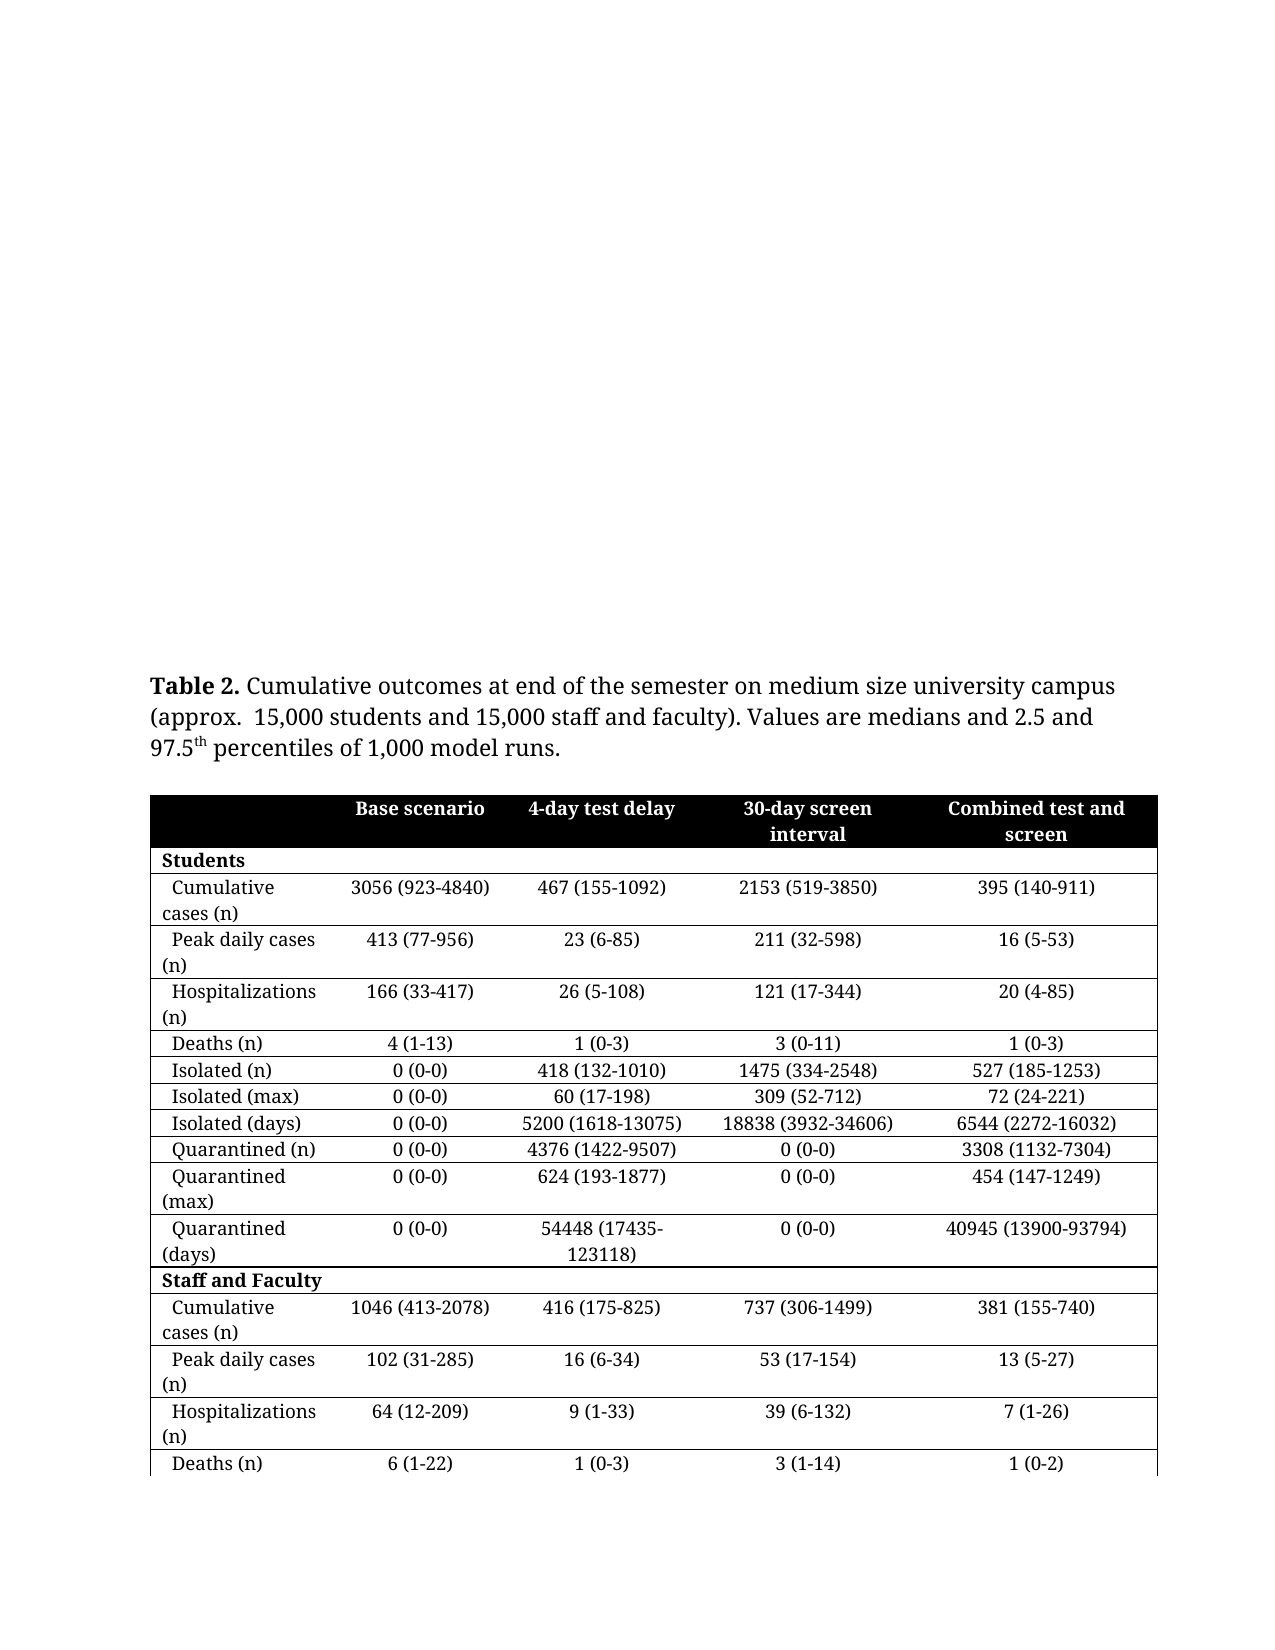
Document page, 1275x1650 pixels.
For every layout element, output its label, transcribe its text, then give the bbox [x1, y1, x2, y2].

table_cell 6544 (2272-16032) [915, 1110, 1157, 1136]
table_cell 54448 (17435-123118) [503, 1215, 700, 1266]
table_cell 13 (5-27) [915, 1346, 1157, 1397]
table_cell 454 (147-1249) [915, 1163, 1157, 1214]
table_cell Staff and Faculty [151, 1268, 337, 1293]
table_cell 5200 (1618-13075) [503, 1110, 700, 1136]
table_cell 53 (17-154) [700, 1346, 915, 1397]
table_cell Peak daily cases (n) [151, 1346, 337, 1397]
table_cell 39 (6-132) [700, 1398, 915, 1449]
table_cell 1 (0-3) [503, 1450, 700, 1476]
table_cell [700, 848, 915, 873]
table_cell 1046 (413-2078) [337, 1294, 503, 1345]
table_cell 9 (1-33) [503, 1398, 700, 1449]
table_cell 1 (0-3) [915, 1031, 1157, 1056]
table_cell 381 (155-740) [915, 1294, 1157, 1345]
table_cell 16 (5-53) [915, 926, 1157, 977]
table_cell 23 (6-85) [503, 926, 700, 977]
table_cell Cumulative cases (n) [151, 1294, 337, 1345]
table_cell 1 (0-2) [915, 1450, 1157, 1476]
table_cell 211 (32-598) [700, 926, 915, 977]
table_cell Quarantined (max) [151, 1163, 337, 1214]
table_cell [915, 848, 1157, 873]
table_cell [915, 1268, 1157, 1293]
table_cell 60 (17-198) [503, 1084, 700, 1109]
table_cell [503, 848, 700, 873]
table_cell Quarantined (days) [151, 1215, 337, 1266]
table_cell 166 (33-417) [337, 979, 503, 1029]
table_cell 72 (24-221) [915, 1084, 1157, 1109]
table_cell 7 (1-26) [915, 1398, 1157, 1449]
table_cell 0 (0-0) [337, 1163, 503, 1214]
table_cell Quarantined (n) [151, 1137, 337, 1162]
table_cell 3 (1-14) [700, 1450, 915, 1476]
text Table 2. Cumulative outcomes at end of the semester on medium size university campus (approx. 15,000 students and 15,000 staff and faculty). Values are medians and 2.5 and 97.5th percentiles of 1,000 model runs. [150, 669, 1125, 763]
table_cell 413 (77-956) [337, 926, 503, 977]
table_cell Hospitalizations (n) [151, 1398, 337, 1449]
table_cell 2153 (519-3850) [700, 874, 915, 925]
table_cell [337, 848, 503, 873]
table_cell 1 (0-3) [503, 1031, 700, 1056]
table_cell 416 (175-825) [503, 1294, 700, 1345]
table_cell Hospitalizations (n) [151, 979, 337, 1029]
table_cell 18838 (3932-34606) [700, 1110, 915, 1136]
table_cell 6 (1-22) [337, 1450, 503, 1476]
table_header [151, 796, 337, 847]
table_cell 3308 (1132-7304) [915, 1137, 1157, 1162]
table_cell 0 (0-0) [337, 1137, 503, 1162]
table_cell 309 (52-712) [700, 1084, 915, 1109]
table_cell 4 (1-13) [337, 1031, 503, 1056]
table_cell 26 (5-108) [503, 979, 700, 1029]
table_cell Deaths (n) [151, 1031, 337, 1056]
table_cell 40945 (13900-93794) [915, 1215, 1157, 1266]
table_cell 0 (0-0) [337, 1057, 503, 1083]
table_cell 624 (193-1877) [503, 1163, 700, 1214]
table_cell 121 (17-344) [700, 979, 915, 1029]
table_cell 102 (31-285) [337, 1346, 503, 1397]
table_cell 0 (0-0) [700, 1137, 915, 1162]
table_cell Deaths (n) [151, 1450, 337, 1476]
table_cell Peak daily cases (n) [151, 926, 337, 977]
table_header 30-day screen interval [700, 796, 915, 847]
table_cell Isolated (n) [151, 1057, 337, 1083]
table_cell Cumulative cases (n) [151, 874, 337, 925]
table_cell [337, 1268, 503, 1293]
table_cell 0 (0-0) [337, 1110, 503, 1136]
table_cell 3 (0-11) [700, 1031, 915, 1056]
table_header 4-day test delay [503, 796, 700, 847]
table_header Base scenario [337, 796, 503, 847]
table_cell 467 (155-1092) [503, 874, 700, 925]
table_cell 0 (0-0) [337, 1215, 503, 1266]
table_cell 0 (0-0) [700, 1163, 915, 1214]
table_cell 527 (185-1253) [915, 1057, 1157, 1083]
table_cell 418 (132-1010) [503, 1057, 700, 1083]
table_cell 4376 (1422-9507) [503, 1137, 700, 1162]
table_cell 737 (306-1499) [700, 1294, 915, 1345]
table_cell 0 (0-0) [700, 1215, 915, 1266]
table_cell 20 (4-85) [915, 979, 1157, 1029]
table_cell 395 (140-911) [915, 874, 1157, 925]
table_cell Students [151, 848, 337, 873]
table_cell 1475 (334-2548) [700, 1057, 915, 1083]
table_cell Isolated (max) [151, 1084, 337, 1109]
table_cell [503, 1268, 700, 1293]
table_header Combined test and screen [915, 796, 1157, 847]
table_cell 64 (12-209) [337, 1398, 503, 1449]
table_cell 16 (6-34) [503, 1346, 700, 1397]
table_cell Isolated (days) [151, 1110, 337, 1136]
table_cell 0 (0-0) [337, 1084, 503, 1109]
table_cell [700, 1268, 915, 1293]
table_cell 3056 (923-4840) [337, 874, 503, 925]
